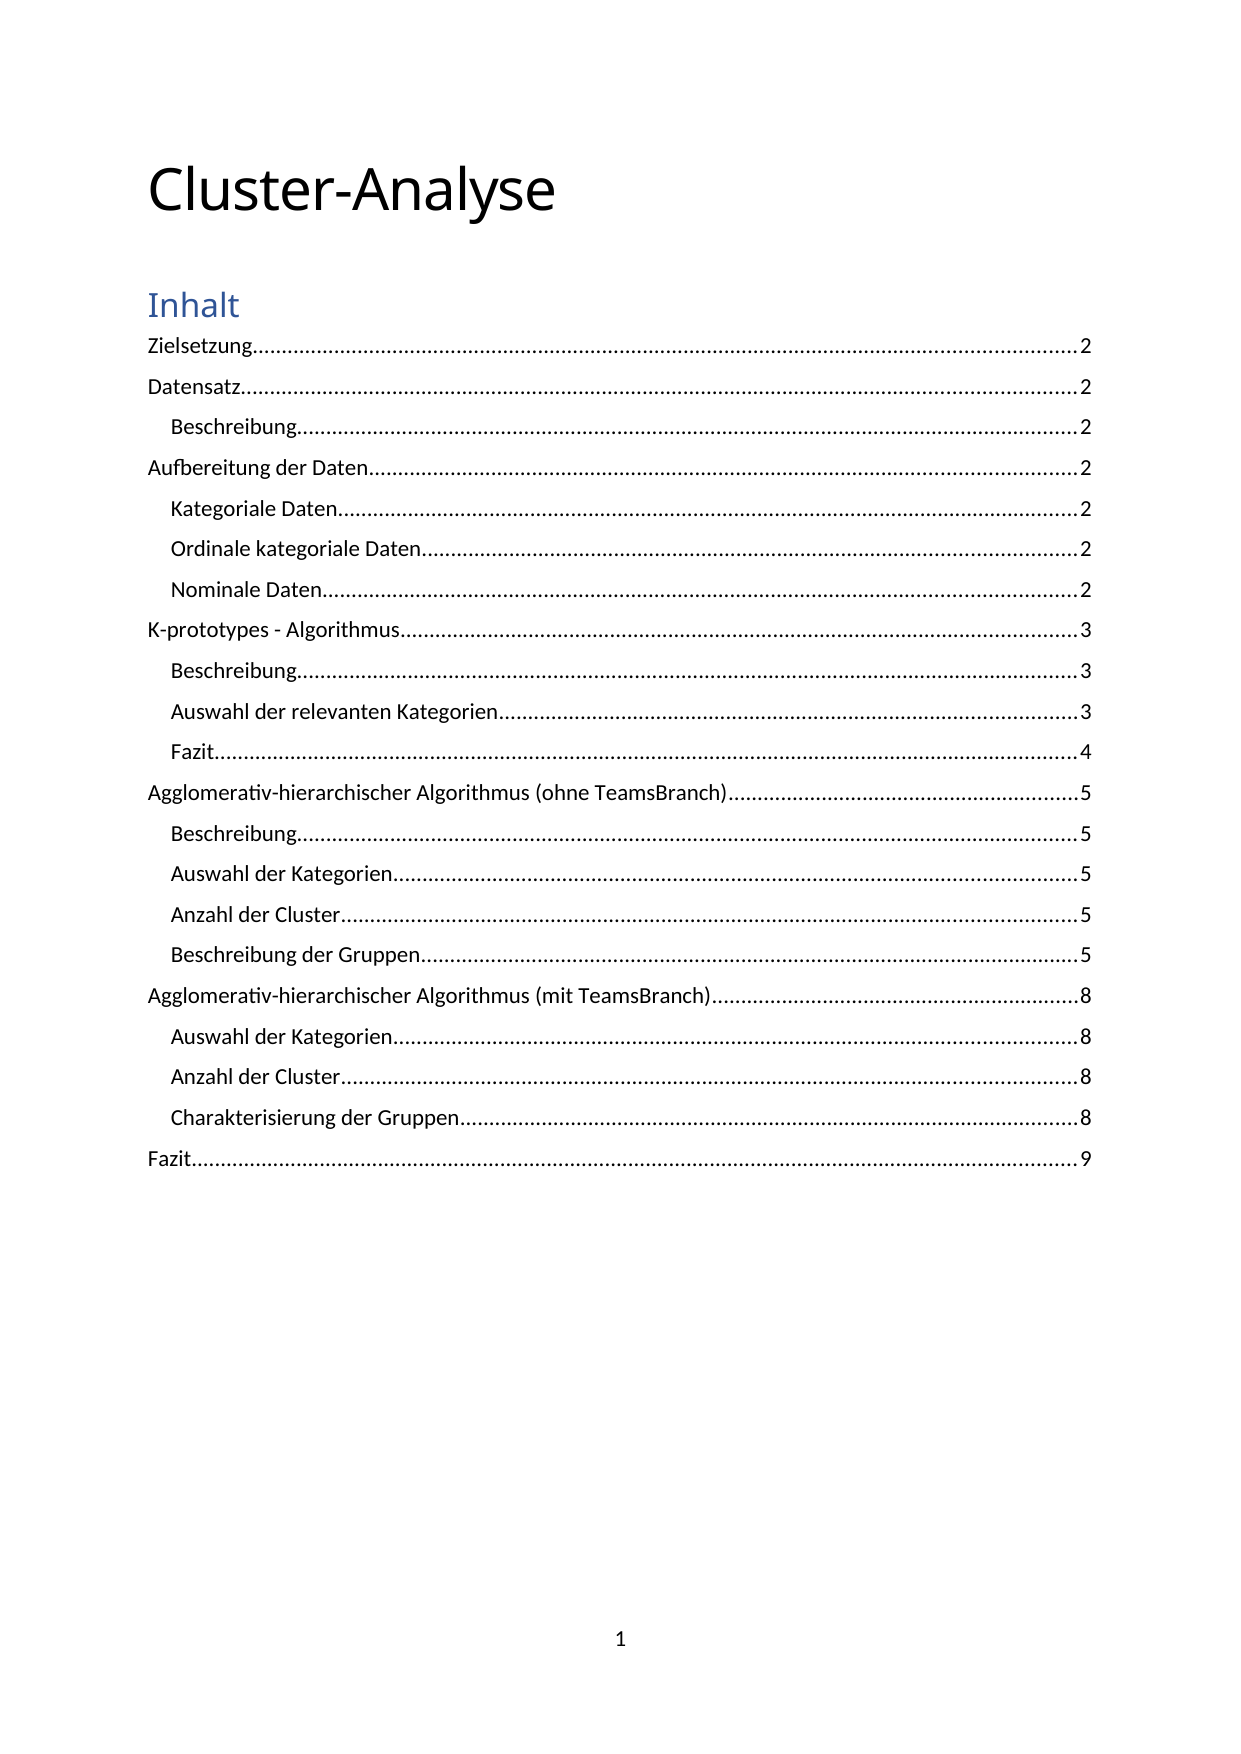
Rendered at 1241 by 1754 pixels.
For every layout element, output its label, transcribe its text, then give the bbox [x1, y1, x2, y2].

title Cluster-Analyse [148, 148, 1093, 227]
